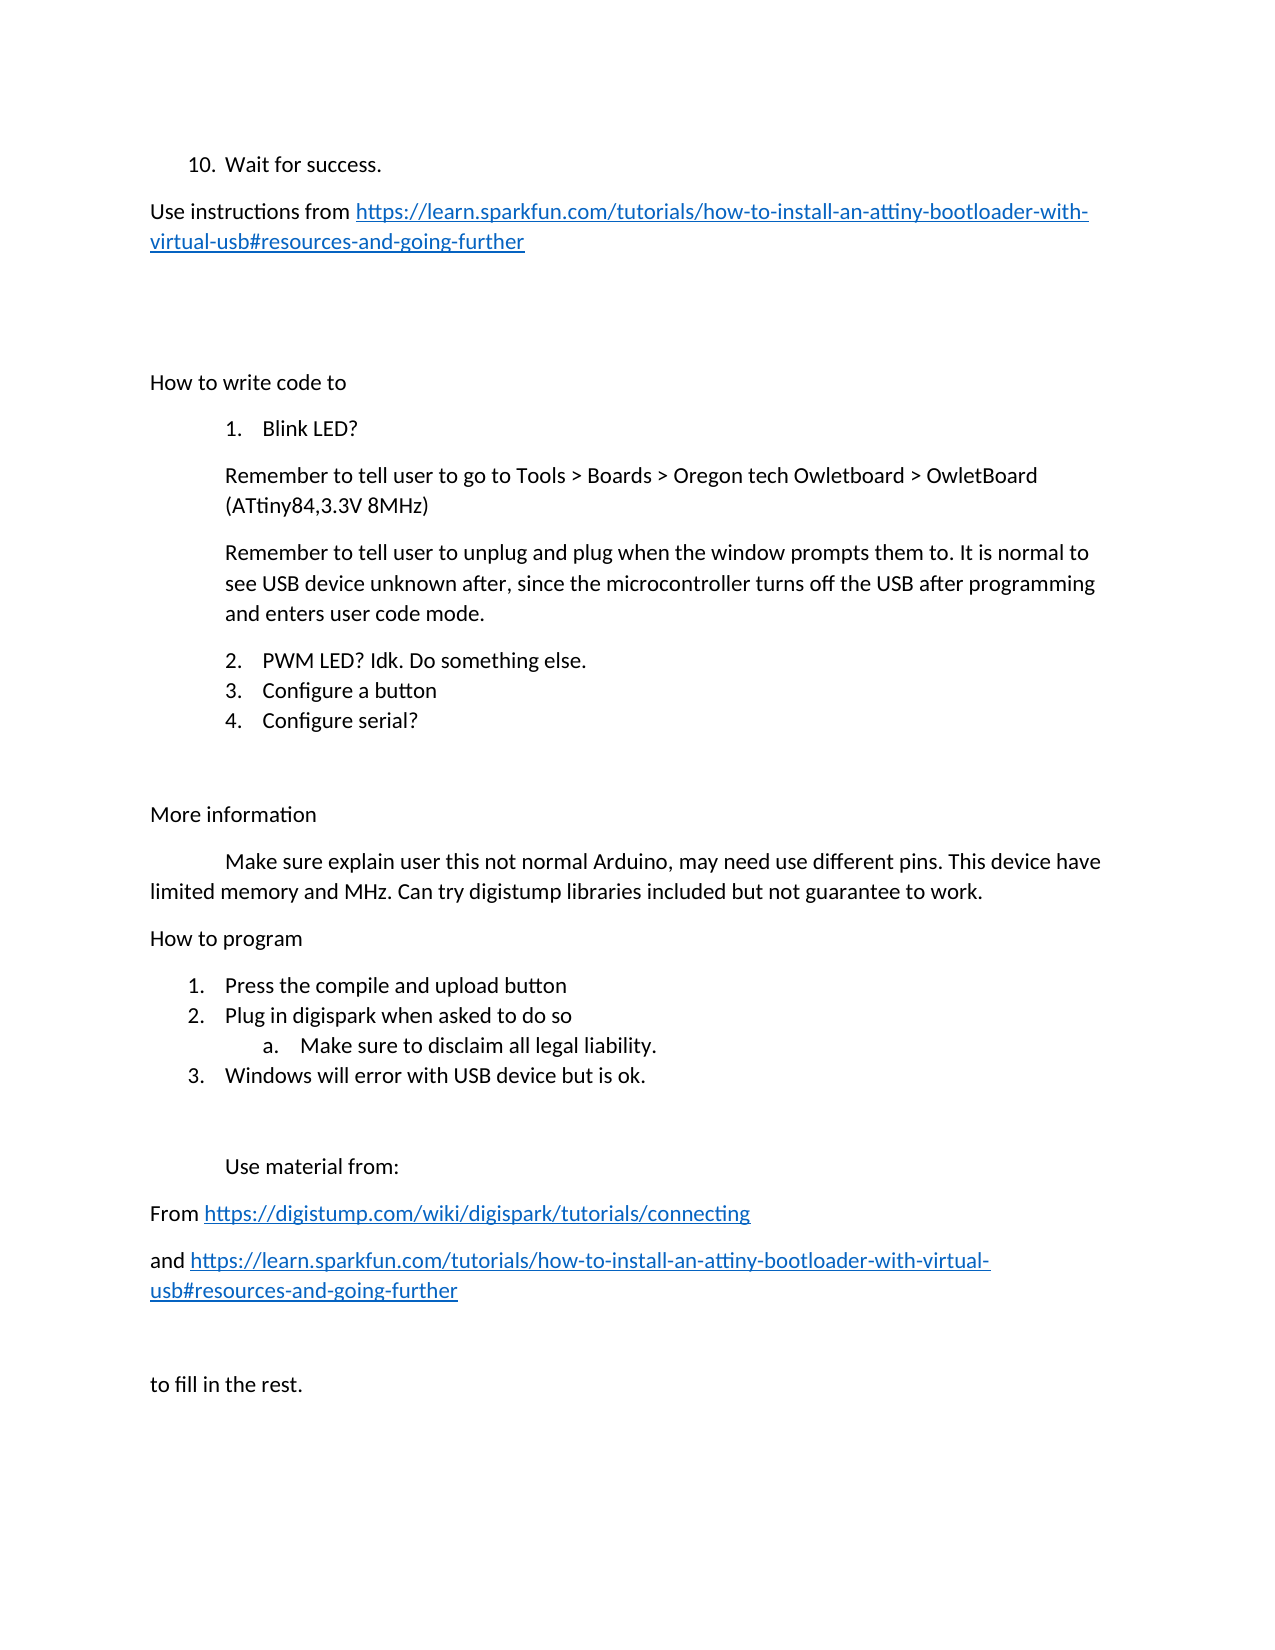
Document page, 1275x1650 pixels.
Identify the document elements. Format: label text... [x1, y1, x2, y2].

list Wait for success. [187, 150, 1125, 178]
text Make sure explain user this not normal Arduino, may need use different pins. This device have limited memory and MHz. Can try digistump libraries included but not guarantee to work. [150, 847, 1125, 905]
list Configure a button [225, 676, 1125, 704]
text to fill in the rest. [150, 1370, 1125, 1398]
list Configure serial? [225, 706, 1125, 734]
list Make sure to disclaim all legal liability. [262, 1031, 1125, 1059]
text How to program [150, 924, 1125, 952]
list Blink LED? [225, 414, 1125, 443]
list PWM LED? Idk. Do something else. [225, 646, 1125, 674]
list Use material from: [225, 1152, 1125, 1180]
text How to write code to [150, 368, 1125, 396]
text Remember to tell user to go to Tools > Boards > Oregon tech Owletboard > OwletBoard (ATtiny84,3.3V 8MHz) [225, 461, 1125, 520]
text and https://learn.sparkfun.com/tutorials/how-to-install-an-attiny-bootloader-with-virtual-usb#resources-and-going-further [150, 1246, 1125, 1304]
list Windows will error with USB device but is ok. [187, 1061, 1125, 1089]
list Plug in digispark when asked to do so [187, 1001, 1125, 1029]
text Use instructions from https://learn.sparkfun.com/tutorials/how-to-install-an-attiny-bootloader-with-virtual-usb#resources-and-going-further [150, 197, 1125, 255]
text More information [150, 800, 1125, 828]
text Remember to tell user to unplug and plug when the window prompts them to. It is normal to see USB device unknown after, since the microcontroller turns off the USB after programming and enters user code mode. [225, 538, 1125, 627]
text From https://digistump.com/wiki/digispark/tutorials/connecting [150, 1199, 1125, 1227]
list Press the compile and upload button [187, 971, 1125, 999]
